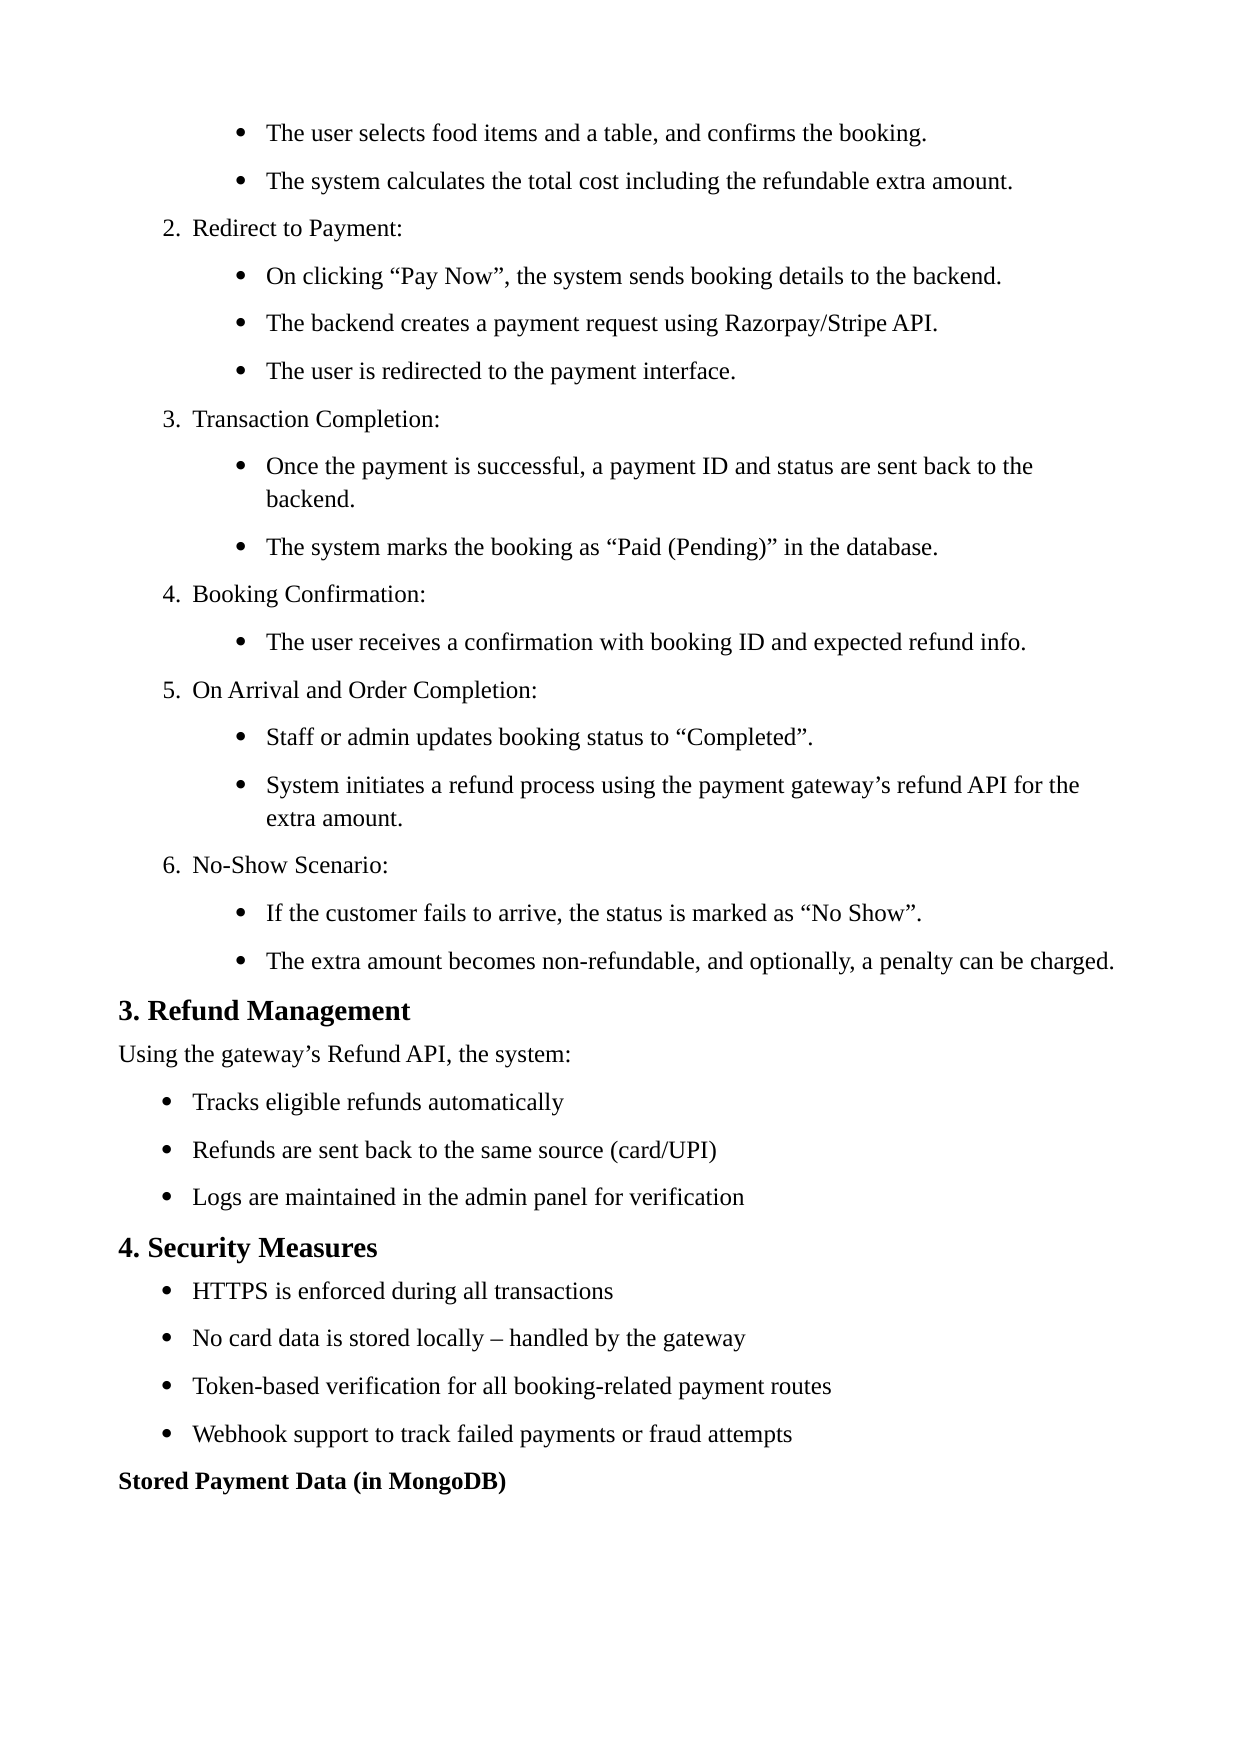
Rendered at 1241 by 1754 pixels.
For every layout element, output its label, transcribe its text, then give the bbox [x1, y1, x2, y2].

list Logs are maintained in the admin panel for verification [162, 1182, 1122, 1211]
list No card data is stored locally – handled by the gateway [162, 1323, 1122, 1352]
subtitle 3. Refund Management [118, 993, 1122, 1027]
list Refunds are sent back to the same source (card/UPI) [162, 1135, 1122, 1163]
list Webhook support to track failed payments or fraud attempts [162, 1419, 1122, 1447]
list The user selects food items and a table, and confirms the booking. [236, 118, 1122, 147]
list System initiates a refund process using the payment gateway’s refund API for the extra amount. [236, 770, 1122, 832]
list Booking Confirmation: [162, 579, 1122, 608]
list If the customer fails to arrive, the status is marked as “No Show”. [236, 898, 1122, 927]
list Redirect to Payment: [162, 213, 1122, 242]
list The extra amount becomes non-refundable, and optionally, a penalty can be charged. [236, 946, 1122, 974]
list Token-based verification for all booking-related payment routes [162, 1371, 1122, 1400]
list The system calculates the total cost including the refundable extra amount. [236, 166, 1122, 194]
list Staff or admin updates booking status to “Completed”. [236, 722, 1122, 751]
list HTTPS is enforced during all transactions [162, 1276, 1122, 1305]
list The user receives a confirmation with booking ID and expected refund info. [236, 627, 1122, 656]
list Transaction Completion: [162, 404, 1122, 432]
list The system marks the booking as “Paid (Pending)” in the database. [236, 532, 1122, 561]
list The backend creates a payment request using Razorpay/Stripe API. [236, 308, 1122, 337]
list On clicking “Pay Now”, the system sends booking details to the backend. [236, 261, 1122, 290]
text Stored Payment Data (in MongoDB) [118, 1466, 1122, 1495]
list No-Show Scenario: [162, 851, 1122, 879]
subtitle 4. Security Measures [118, 1230, 1122, 1263]
text Using the gateway’s Refund API, the system: [118, 1039, 1122, 1068]
list The user is redirected to the payment interface. [236, 356, 1122, 385]
list On Arrival and Order Completion: [162, 675, 1122, 703]
list Tracks eligible refunds automatically [162, 1087, 1122, 1116]
list Once the payment is successful, a payment ID and status are sent back to the backend. [236, 451, 1122, 513]
